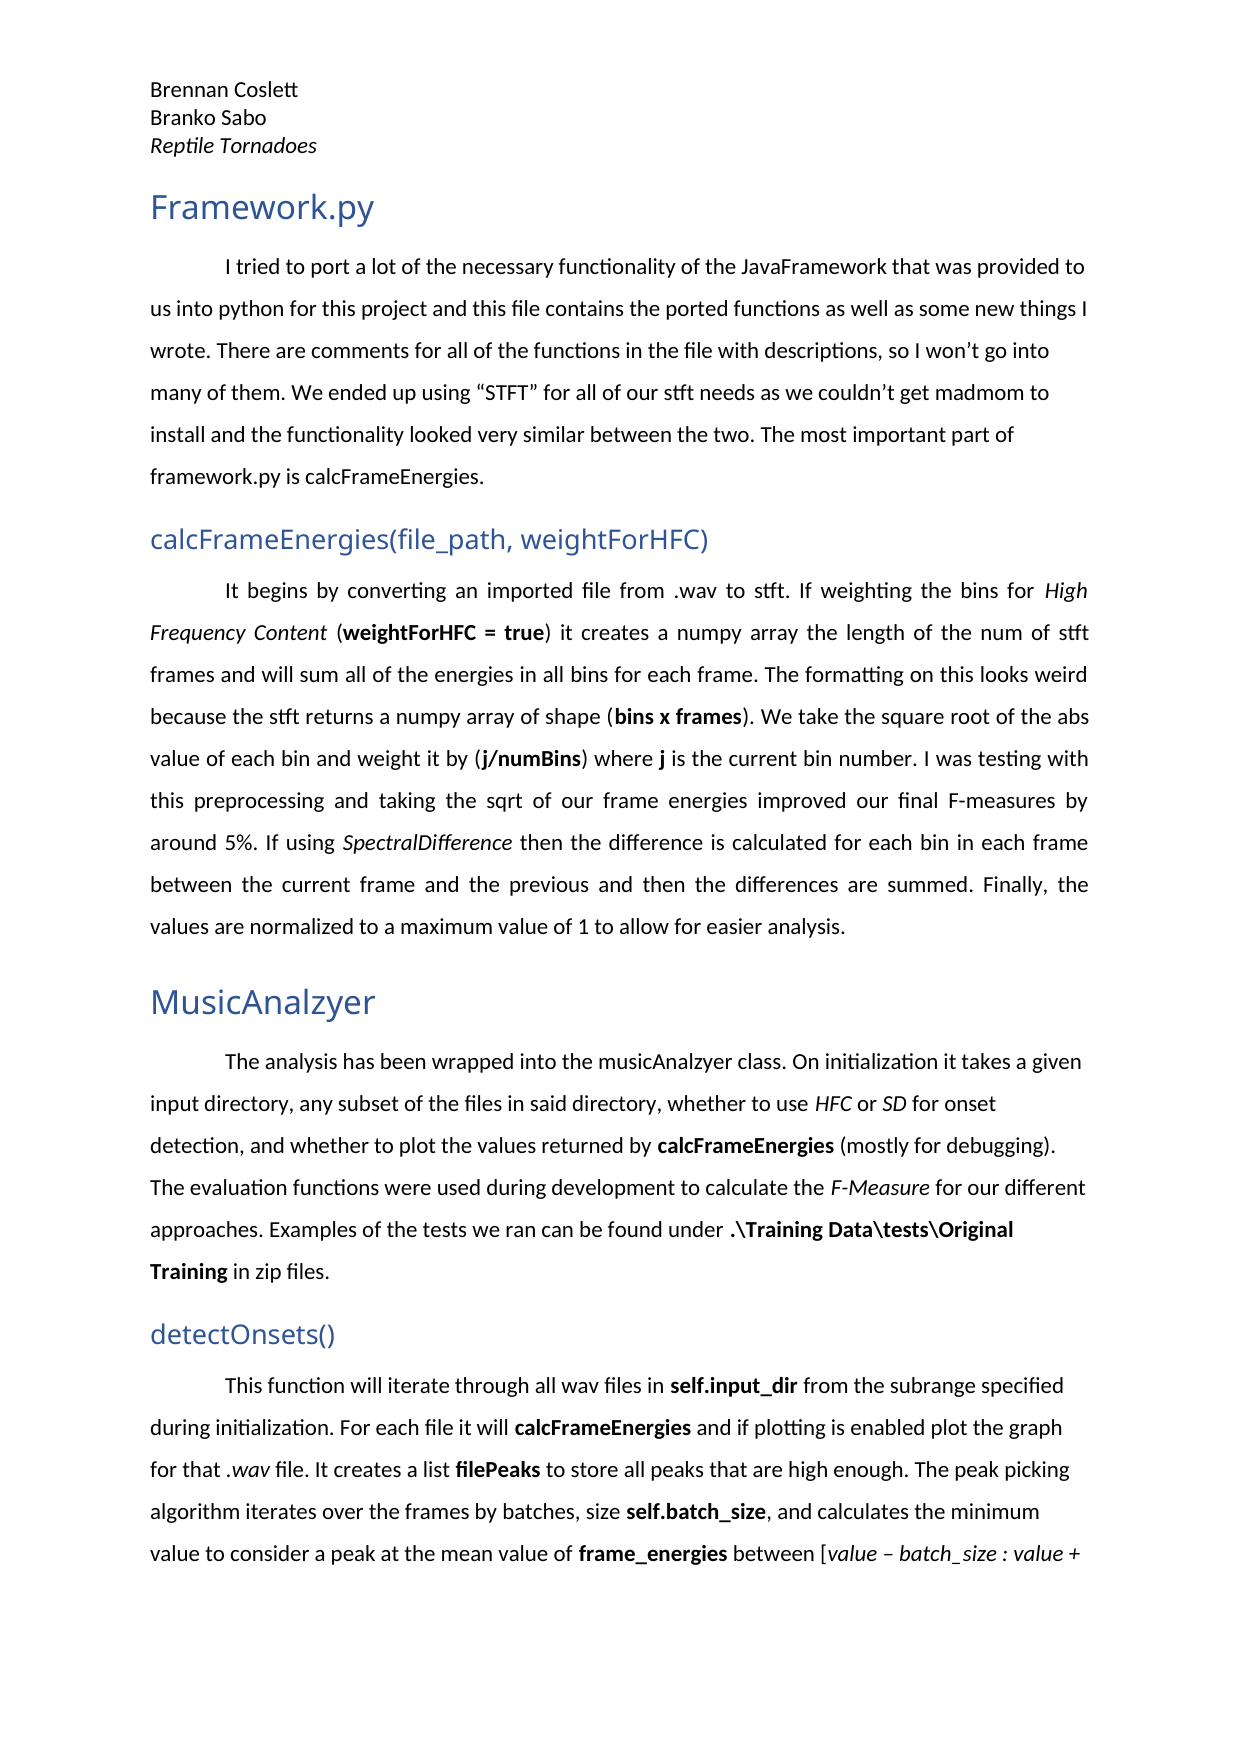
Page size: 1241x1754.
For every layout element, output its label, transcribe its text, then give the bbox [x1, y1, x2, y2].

subtitle Framework.py [150, 184, 1090, 229]
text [150, 1371, 1090, 1567]
text It begins by converting an imported file from .wav to stft. If weighting the bins for High Frequency Content (weightForHFC = true) it creates a numpy array the length of the num of stft frames and will sum all of the energies in all bins for each frame. The formatting on this looks weird because the stft returns a numpy array of shape (bins x frames). We take the square root of the abs value of each bin and weight it by (j/numBins) where j is the current bin number. I was testing with this preprocessing and taking the sqrt of our frame energies improved our final F-measures by around 5%. If using SpectralDifference then the difference is calculated for each bin in each frame between the current frame and the previous and then the differences are summed. Finally, the values are normalized to a maximum value of 1 to allow for easier analysis. [150, 576, 1090, 940]
subtitle detectOnsets() [150, 1316, 1090, 1352]
subtitle MusicAnalzyer [150, 979, 1090, 1024]
text I tried to port a lot of the necessary functionality of the JavaFramework that was provided to us into python for this project and this file contains the ported functions as well as some new things I wrote. There are comments for all of the functions in the file with descriptions, so I won’t go into many of them. We ended up using “STFT” for all of our stft needs as we couldn’t get madmom to install and the functionality looked very similar between the two. The most important part of framework.py is calcFrameEnergies. [150, 252, 1090, 490]
subtitle calcFrameEnergies(file_path, weightForHFC) [150, 521, 1090, 558]
text The analysis has been wrapped into the musicAnalzyer class. On initialization it takes a given input directory, any subset of the files in said directory, whether to use HFC or SD for onset detection, and whether to plot the values returned by calcFrameEnergies (mostly for debugging). The evaluation functions were used during development to calculate the F-Measure for our different approaches. Examples of the tests we ran can be found under .\Training Data\tests\Original Training in zip files. [150, 1047, 1090, 1285]
